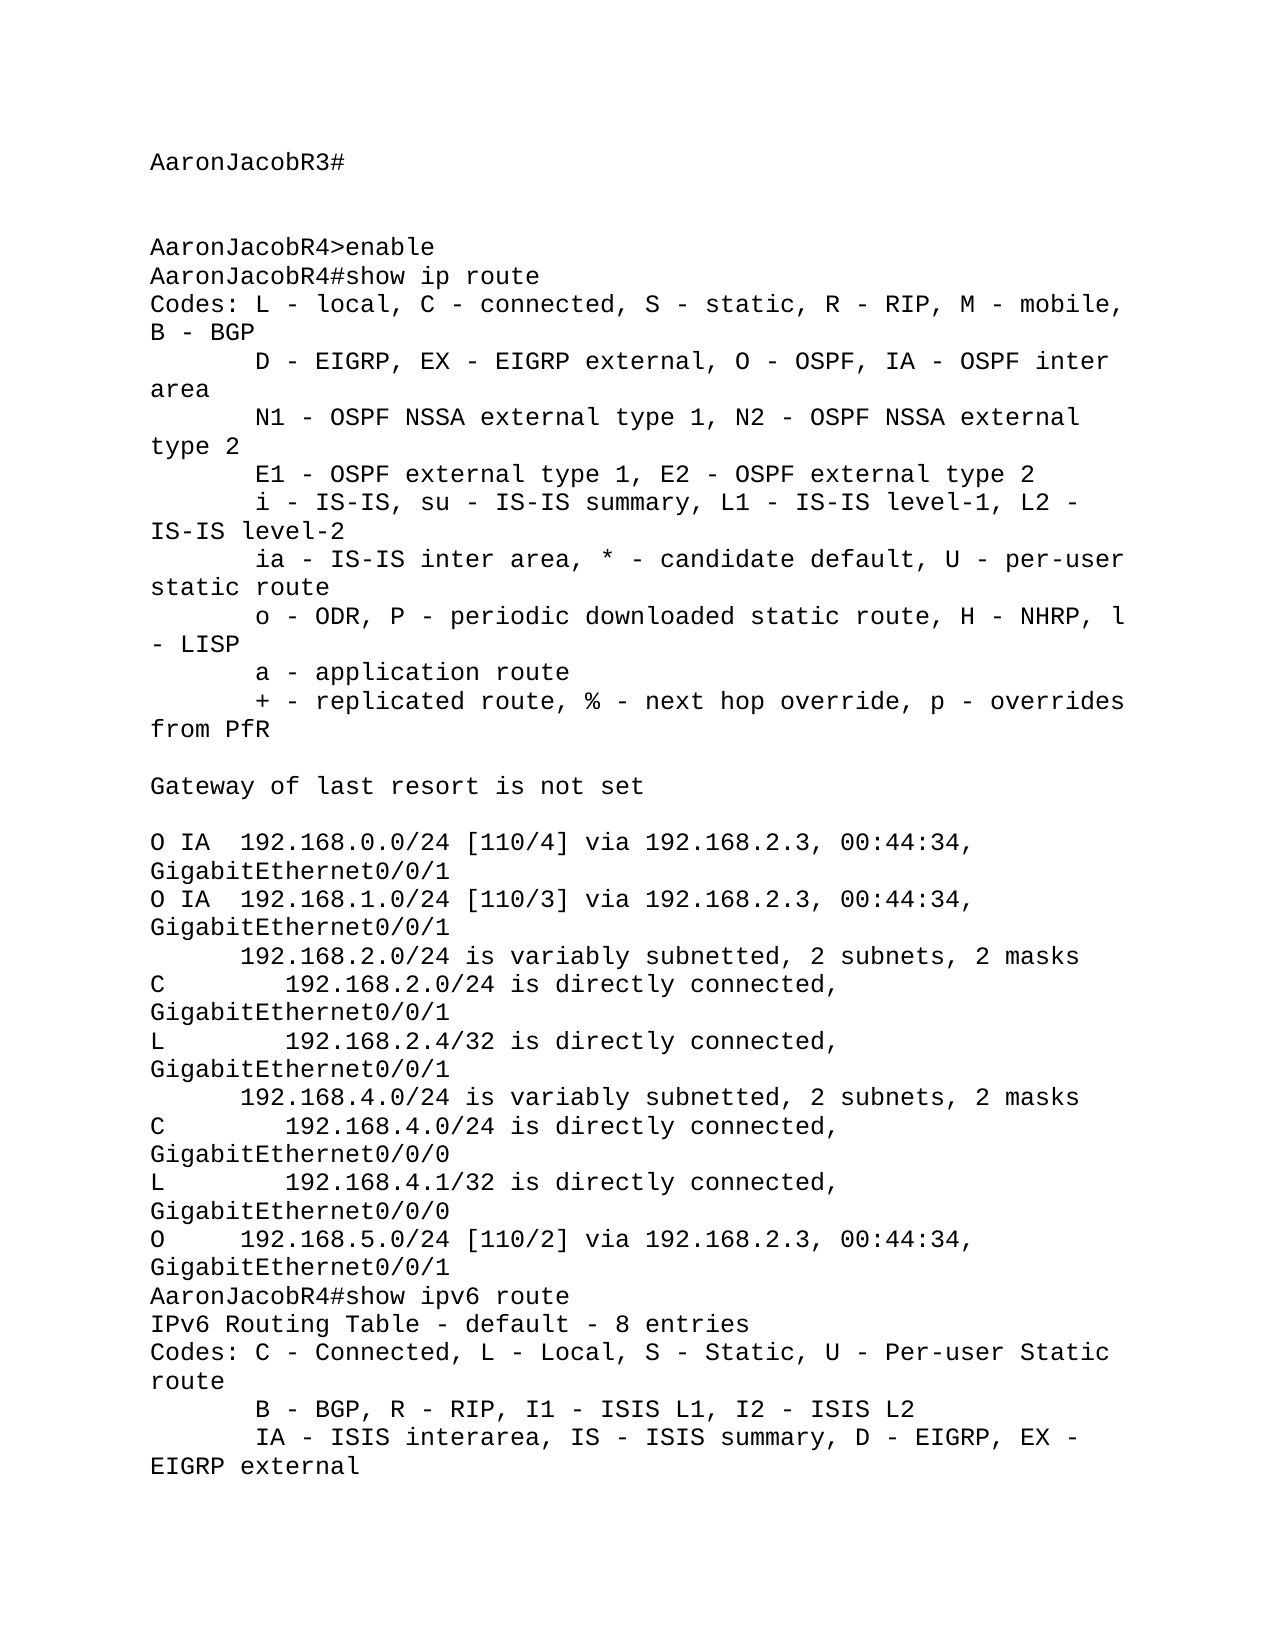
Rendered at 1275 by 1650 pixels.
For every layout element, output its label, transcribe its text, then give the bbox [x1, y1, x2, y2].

text AaronJacobR3# [150, 150, 1125, 178]
text N1 - OSPF NSSA external type 1, N2 - OSPF NSSA external type 2 [150, 405, 1125, 462]
text C 192.168.4.0/24 is directly connected, GigabitEthernet0/0/0 [150, 1113, 1125, 1170]
text D - EIGRP, EX - EIGRP external, O - OSPF, IA - OSPF inter area [150, 348, 1125, 405]
text AaronJacobR4#show ip route [150, 263, 1125, 292]
text 192.168.2.0/24 is variably subnetted, 2 subnets, 2 masks [150, 943, 1125, 972]
text AaronJacobR4>enable [150, 235, 1125, 263]
text IA - ISIS interarea, IS - ISIS summary, D - EIGRP, EX - EIGRP external [150, 1425, 1125, 1482]
text o - ODR, P - periodic downloaded static route, H - NHRP, l - LISP [150, 603, 1125, 660]
text 192.168.4.0/24 is variably subnetted, 2 subnets, 2 masks [150, 1085, 1125, 1113]
text Codes: L - local, C - connected, S - static, R - RIP, M - mobile, B - BGP [150, 292, 1125, 348]
text E1 - OSPF external type 1, E2 - OSPF external type 2 [150, 462, 1125, 490]
text L 192.168.2.4/32 is directly connected, GigabitEthernet0/0/1 [150, 1028, 1125, 1085]
text Codes: C - Connected, L - Local, S - Static, U - Per-user Static route [150, 1340, 1125, 1397]
text Gateway of last resort is not set [150, 773, 1125, 802]
text B - BGP, R - RIP, I1 - ISIS L1, I2 - ISIS L2 [150, 1397, 1125, 1425]
text AaronJacobR4#show ipv6 route [150, 1283, 1125, 1312]
text a - application route [150, 660, 1125, 688]
text O 192.168.5.0/24 [110/2] via 192.168.2.3, 00:44:34, GigabitEthernet0/0/1 [150, 1227, 1125, 1283]
text IPv6 Routing Table - default - 8 entries [150, 1312, 1125, 1340]
text C 192.168.2.0/24 is directly connected, GigabitEthernet0/0/1 [150, 972, 1125, 1028]
text i - IS-IS, su - IS-IS summary, L1 - IS-IS level-1, L2 - IS-IS level-2 [150, 490, 1125, 547]
text ia - IS-IS inter area, * - candidate default, U - per-user static route [150, 547, 1125, 603]
text L 192.168.4.1/32 is directly connected, GigabitEthernet0/0/0 [150, 1170, 1125, 1227]
text O IA 192.168.1.0/24 [110/3] via 192.168.2.3, 00:44:34, GigabitEthernet0/0/1 [150, 887, 1125, 943]
text + - replicated route, % - next hop override, p - overrides from PfR [150, 688, 1125, 745]
text O IA 192.168.0.0/24 [110/4] via 192.168.2.3, 00:44:34, GigabitEthernet0/0/1 [150, 830, 1125, 887]
